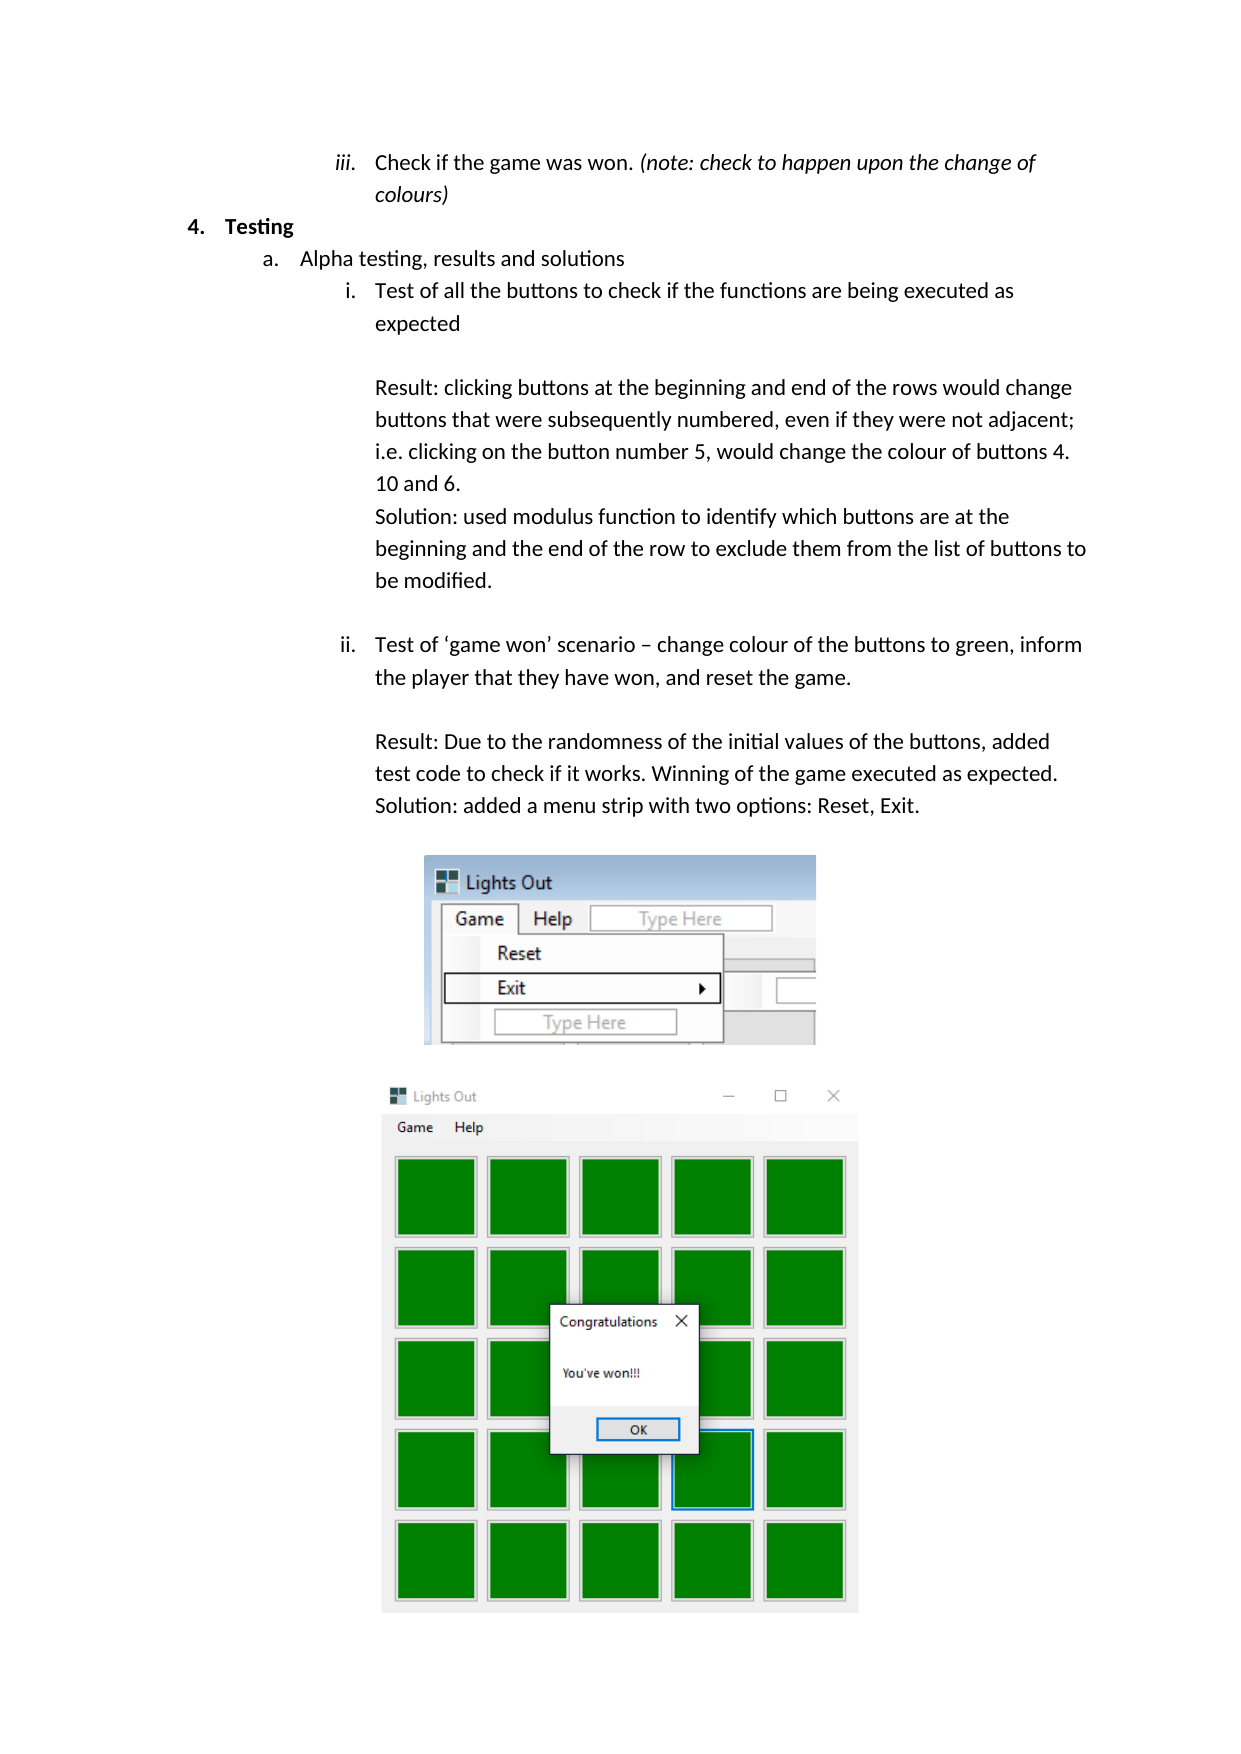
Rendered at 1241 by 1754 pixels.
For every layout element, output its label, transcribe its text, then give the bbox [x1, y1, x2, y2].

list Alpha testing, results and solutions [262, 244, 1090, 272]
list Result: clicking buttons at the beginning and end of the rows would change buttons that were subsequently numbered, even if they were not adjacent; i.e. clicking on the button number 5, would change the colour of buttons 4. 10 and 6. [375, 373, 1090, 498]
list Solution: added a menu strip with two options: Reset, Exit. [375, 791, 1090, 819]
picture [424, 855, 817, 1045]
list Check if the game was won. (note: check to happen upon the change of colours) [356, 148, 1090, 208]
list Solution: used modulus function to identify which buttons are at the beginning and the end of the row to exclude them from the list of buttons to be modified. [375, 502, 1090, 594]
list Test of ‘game won’ scenario – change colour of the buttons to green, inform the player that they have won, and reset the game. [356, 631, 1090, 691]
list Testing [187, 212, 1090, 240]
picture [381, 1081, 859, 1613]
list Result: Due to the randomness of the initial values of the buttons, added test code to check if it works. Winning of the game executed as expected. [375, 727, 1090, 787]
list Test of all the buttons to check if the functions are being executed as expected [356, 276, 1090, 337]
